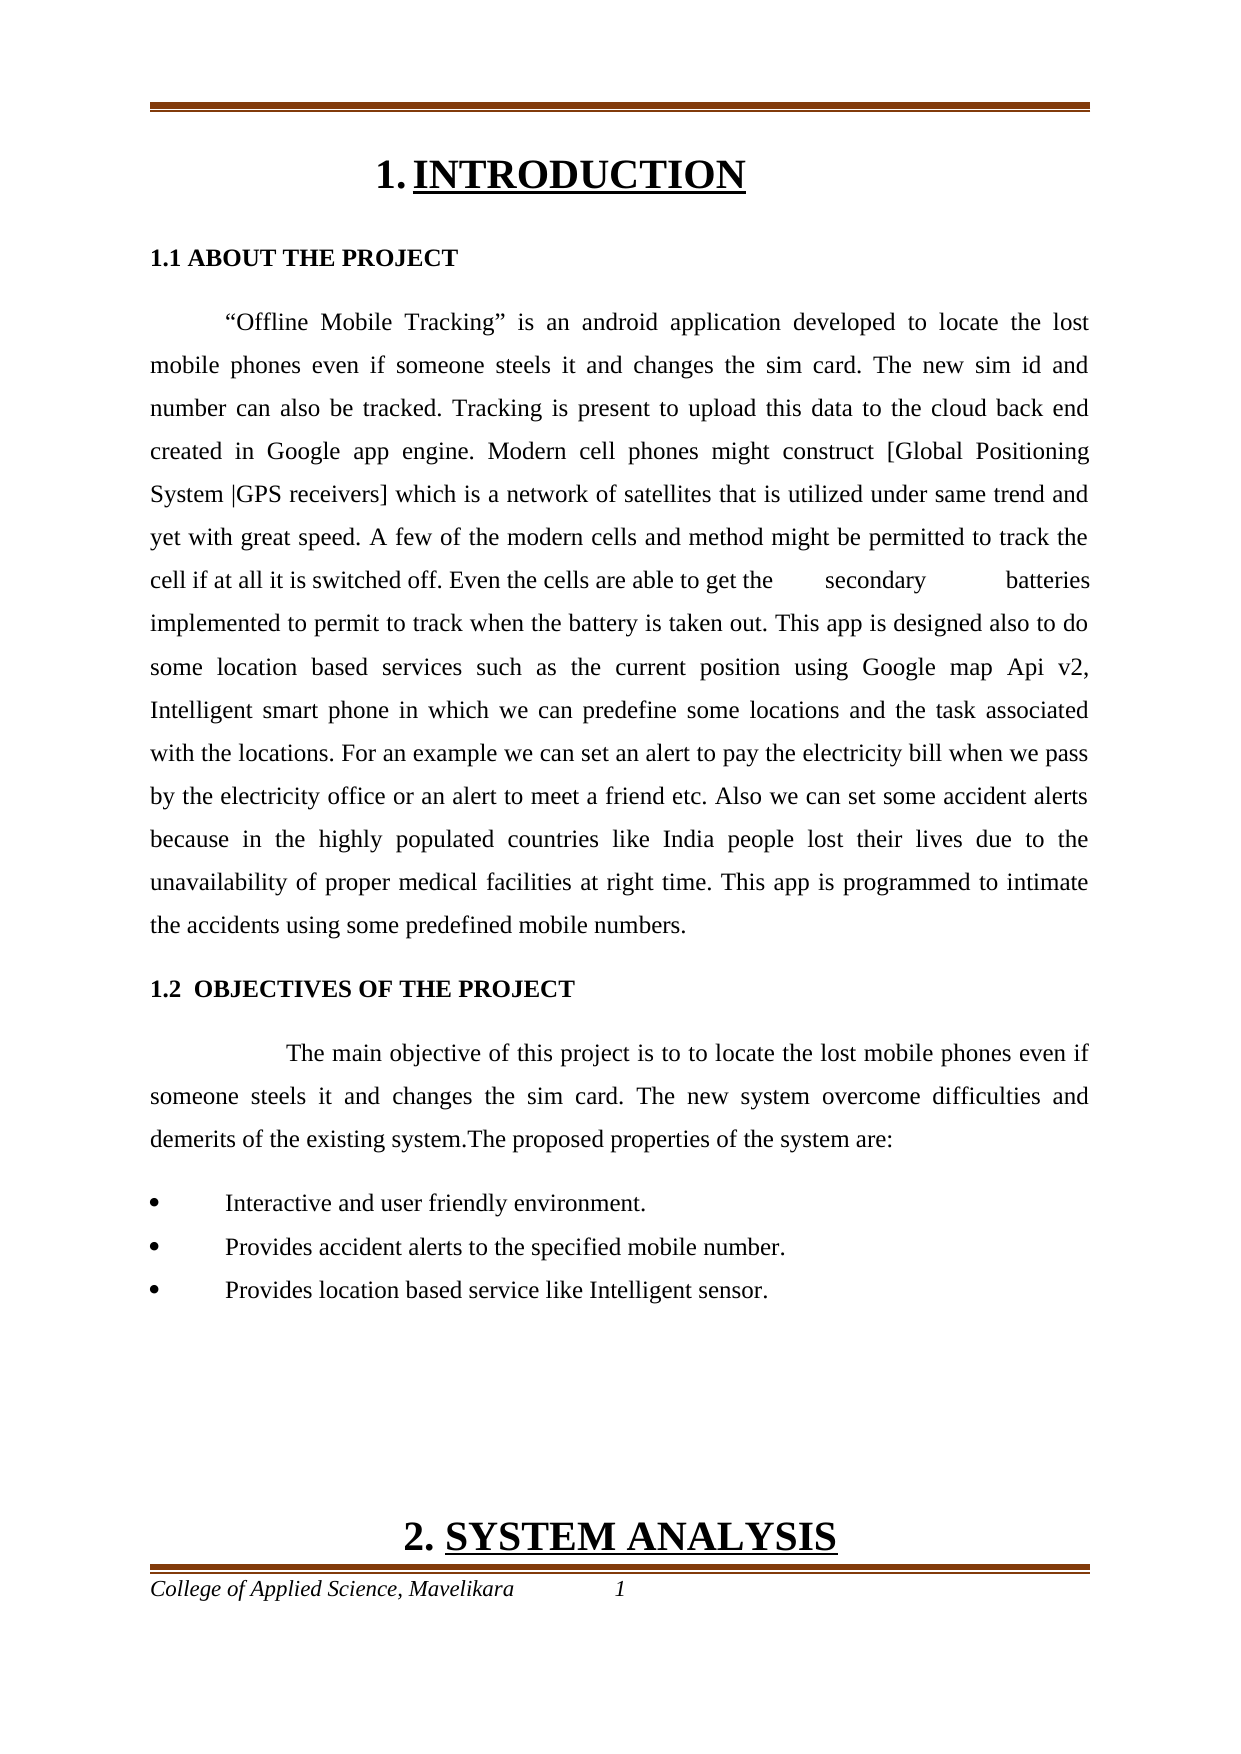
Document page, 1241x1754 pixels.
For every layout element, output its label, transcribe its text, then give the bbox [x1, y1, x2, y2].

text 2. SYSTEM ANALYSIS [150, 1511, 1090, 1559]
list Provides accident alerts to the specified mobile number. [150, 1232, 1090, 1260]
text 1.2 OBJECTIVES OF THE PROJECT [150, 974, 1090, 1003]
list INTRODUCTION [375, 150, 1090, 198]
text 1.1 ABOUT THE PROJECT [150, 243, 1090, 271]
text The main objective of this project is to to locate the lost mobile phones even if someone steels it and changes the sim card. The new system overcome difficulties and demerits of the existing system.The proposed properties of the system are: [150, 1038, 1090, 1153]
list Provides location based service like Intelligent sensor. [150, 1275, 1090, 1303]
text “Offline Mobile Tracking” is an android application developed to locate the lost mobile phones even if someone steels it and changes the sim card. The new sim id and number can also be tracked. Tracking is present to upload this data to the cloud back end created in Google app engine. Modern cell phones might construct [Global Positioning System |GPS receivers] which is a network of satellites that is utilized under same trend and yet with great speed. A few of the modern cells and method might be permitted to track the cell if at all it is switched off. Even the cells are able to get the secondary batteries implemented to permit to track when the battery is taken out. This app is designed also to do some location based services such as the current position using Google map Api v2, Intelligent smart phone in which we can predefine some locations and the task associated with the locations. For an example we can set an alert to pay the electricity bill when we pass by the electricity office or an alert to meet a friend etc. Also we can set some accident alerts because in the highly populated countries like India people lost their lives due to the unavailability of proper medical facilities at right time. This app is programmed to intimate the accidents using some predefined mobile numbers. [150, 307, 1090, 939]
list Interactive and user friendly environment. [150, 1188, 1090, 1217]
